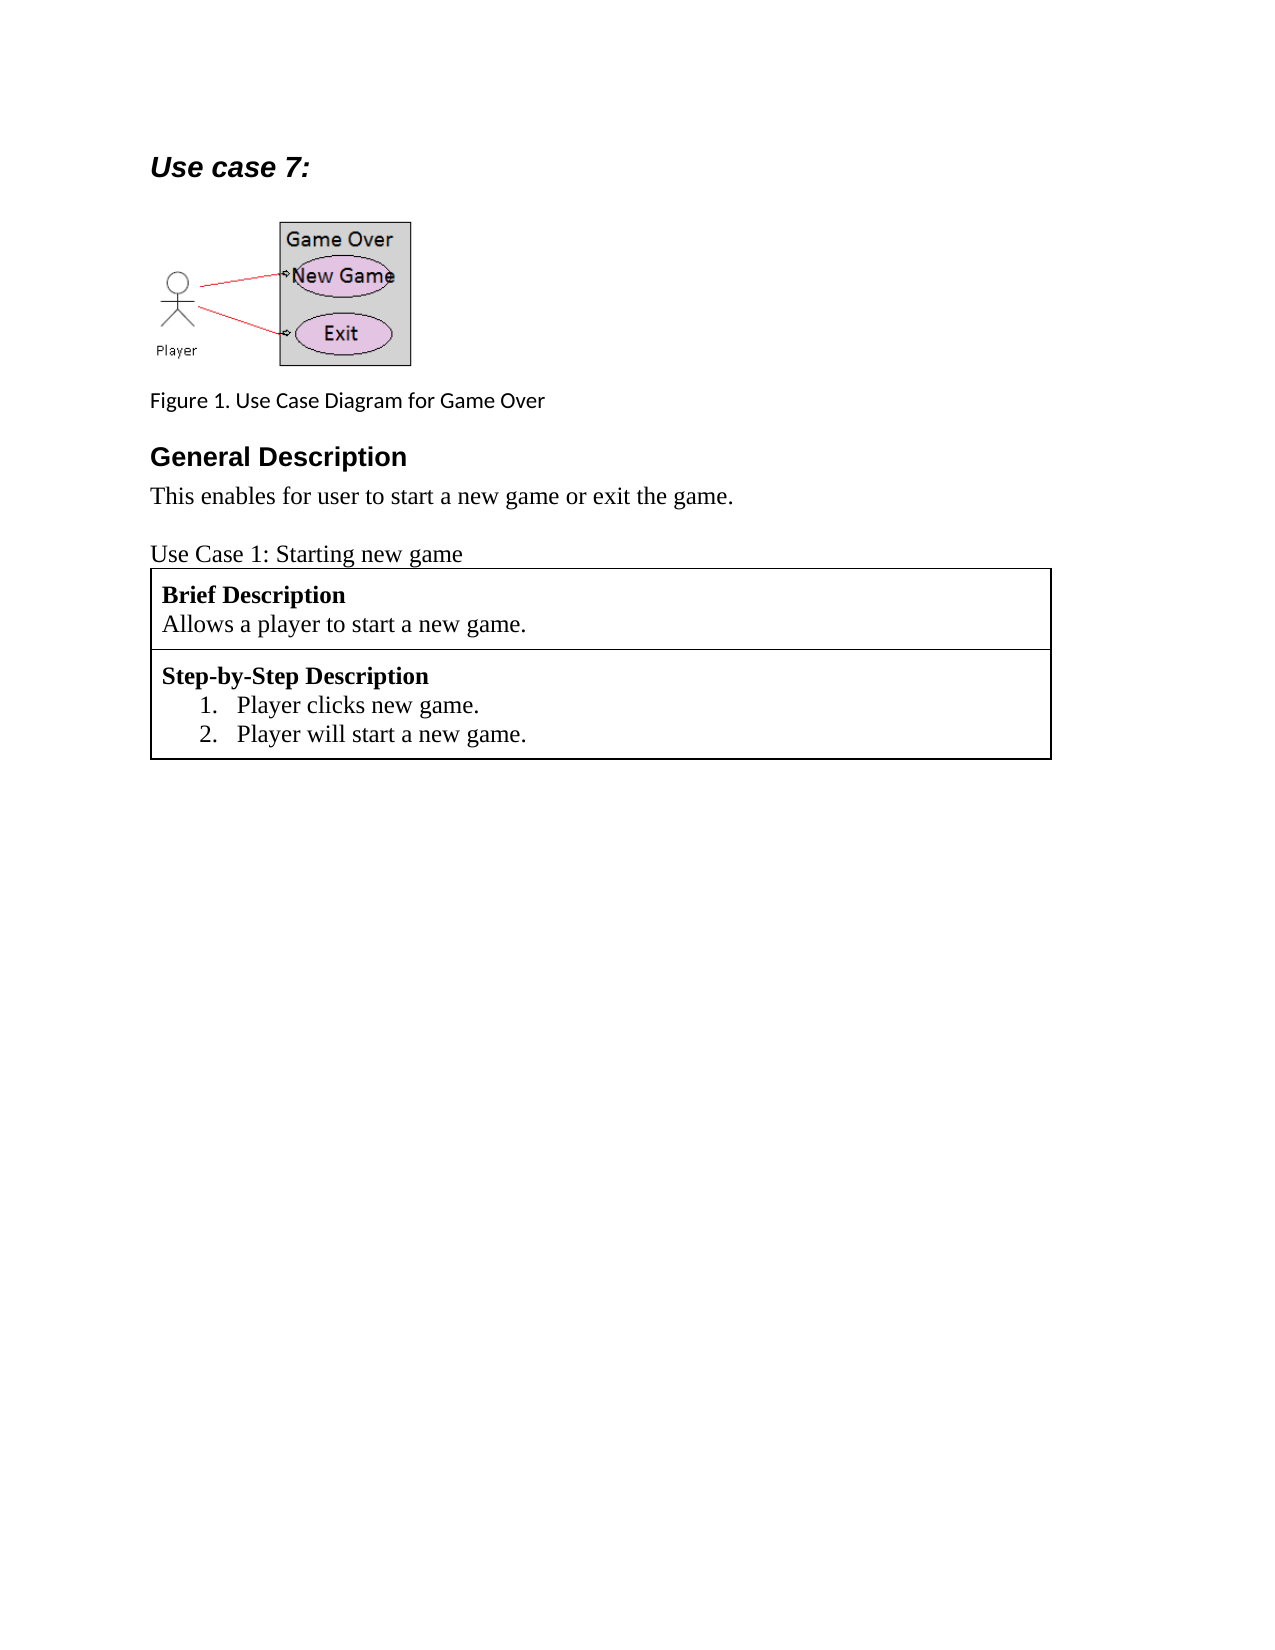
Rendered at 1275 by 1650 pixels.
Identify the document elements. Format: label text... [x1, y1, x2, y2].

picture [150, 208, 429, 380]
table_cell Step-by-Step Description Player clicks new game. Player will start a new game. [152, 650, 1050, 758]
text Use Case 1: Starting new game [150, 539, 1125, 568]
table_header Brief Description Allows a player to start a new game. [152, 569, 1050, 649]
text Figure 1. Use Case Diagram for Game Over [150, 386, 1125, 414]
text Use case 7: [150, 150, 1125, 183]
subtitle General Description [150, 441, 1125, 473]
text This enables for user to start a new game or exit the game. [150, 481, 1125, 510]
